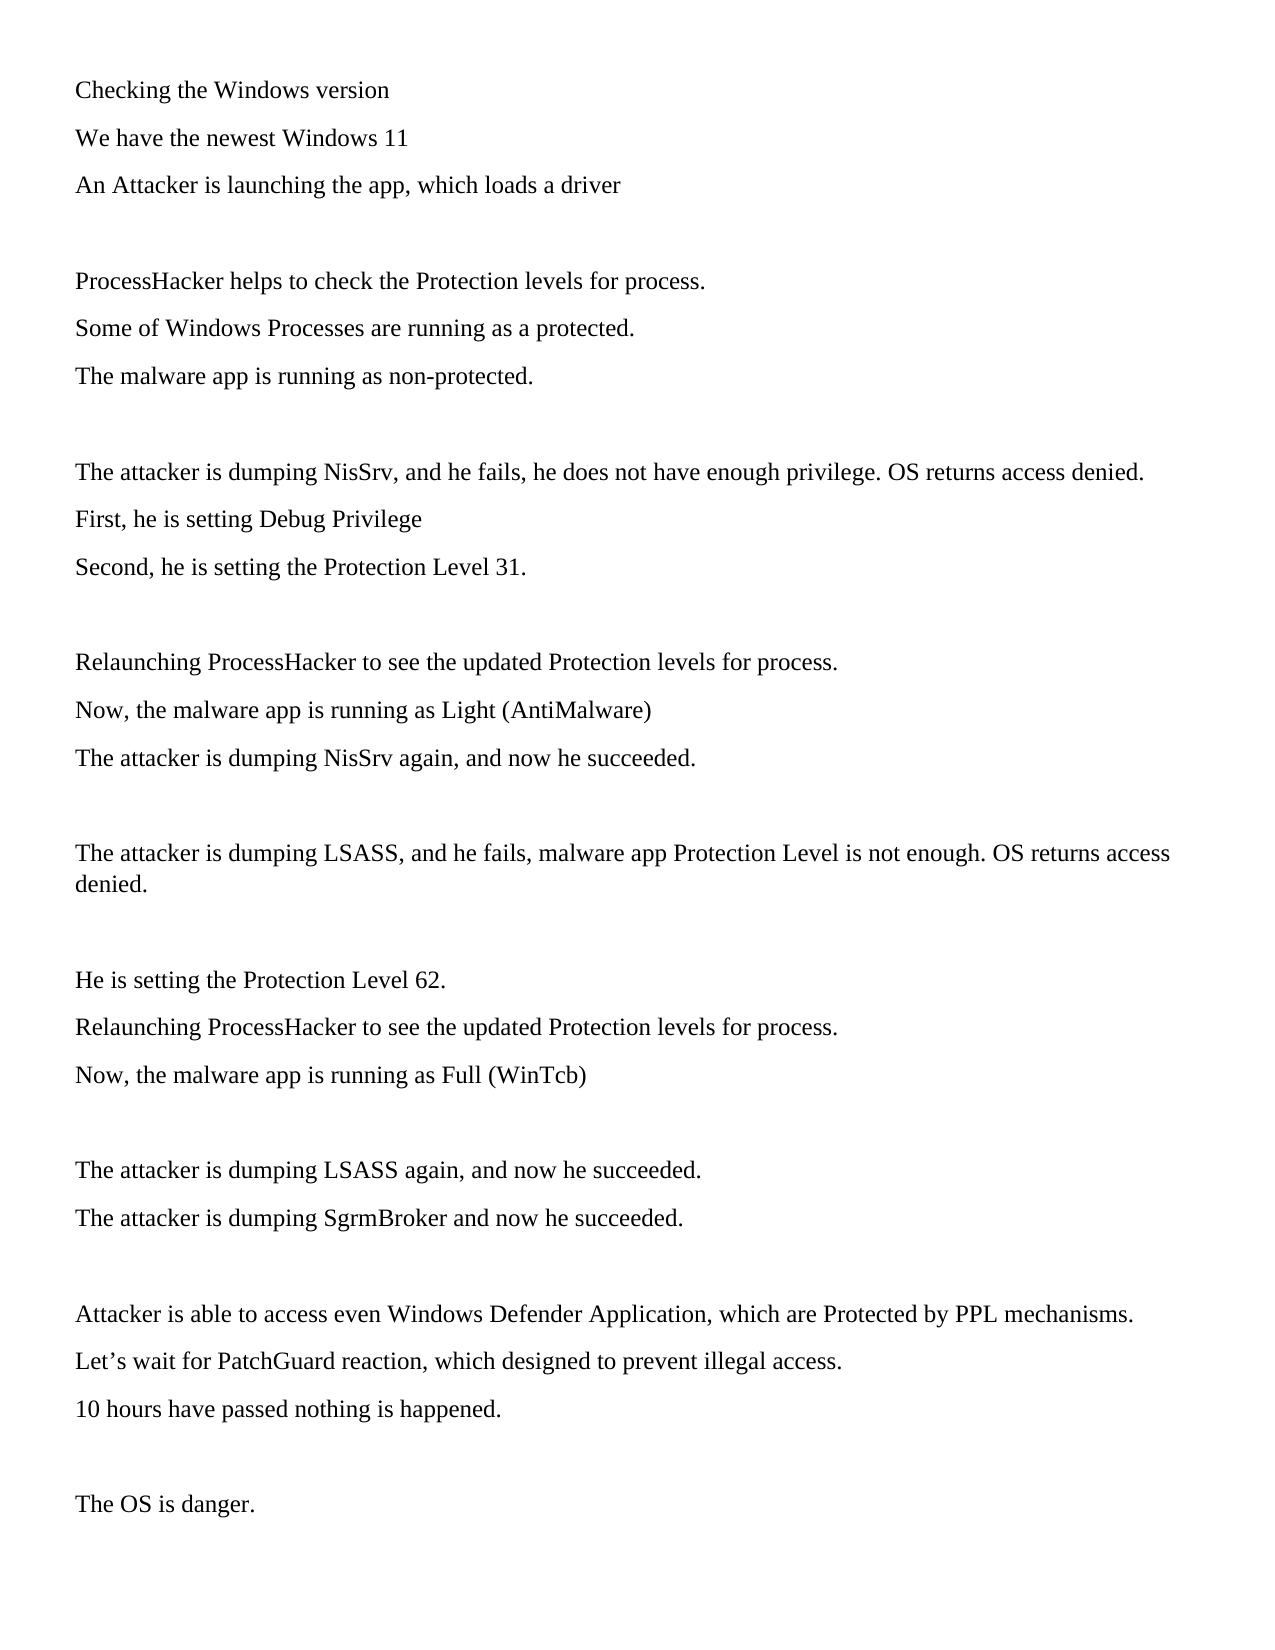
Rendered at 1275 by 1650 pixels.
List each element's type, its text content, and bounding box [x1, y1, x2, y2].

text Now, the malware app is running as Full (WinTcb) [75, 1060, 1200, 1089]
text Some of Windows Processes are running as a protected. [75, 313, 1200, 342]
text The attacker is dumping LSASS, and he fails, malware app Protection Level is not enough. OS returns access denied. [75, 838, 1200, 898]
text An Attacker is launching the app, which loads a driver [75, 170, 1200, 199]
text The attacker is dumping LSASS again, and now he succeeded. [75, 1156, 1200, 1184]
text He is setting the Protection Level 62. [75, 965, 1200, 993]
text Relaunching ProcessHacker to see the updated Protection levels for process. [75, 647, 1200, 676]
text Relaunching ProcessHacker to see the updated Protection levels for process. [75, 1012, 1200, 1041]
text ProcessHacker helps to check the Protection levels for process. [75, 266, 1200, 294]
text 10 hours have passed nothing is happened. [75, 1394, 1200, 1423]
text The attacker is dumping SgrmBroker and now he succeeded. [75, 1203, 1200, 1232]
text The attacker is dumping NisSrv, and he fails, he does not have enough privilege. OS returns access denied. [75, 457, 1200, 485]
text Attacker is able to access even Windows Defender Application, which are Protected by PPL mechanisms. [75, 1299, 1200, 1327]
text Second, he is setting the Protection Level 31. [75, 552, 1200, 581]
text We have the newest Windows 11 [75, 123, 1200, 151]
text Let’s wait for PatchGuard reaction, which designed to prevent illegal access. [75, 1346, 1200, 1375]
text First, he is setting Debug Privilege [75, 504, 1200, 533]
text The OS is danger. [75, 1489, 1200, 1518]
text The malware app is running as non-protected. [75, 361, 1200, 390]
text The attacker is dumping NisSrv again, and now he succeeded. [75, 743, 1200, 772]
text Now, the malware app is running as Light (AntiMalware) [75, 695, 1200, 724]
text Checking the Windows version [75, 75, 1200, 104]
